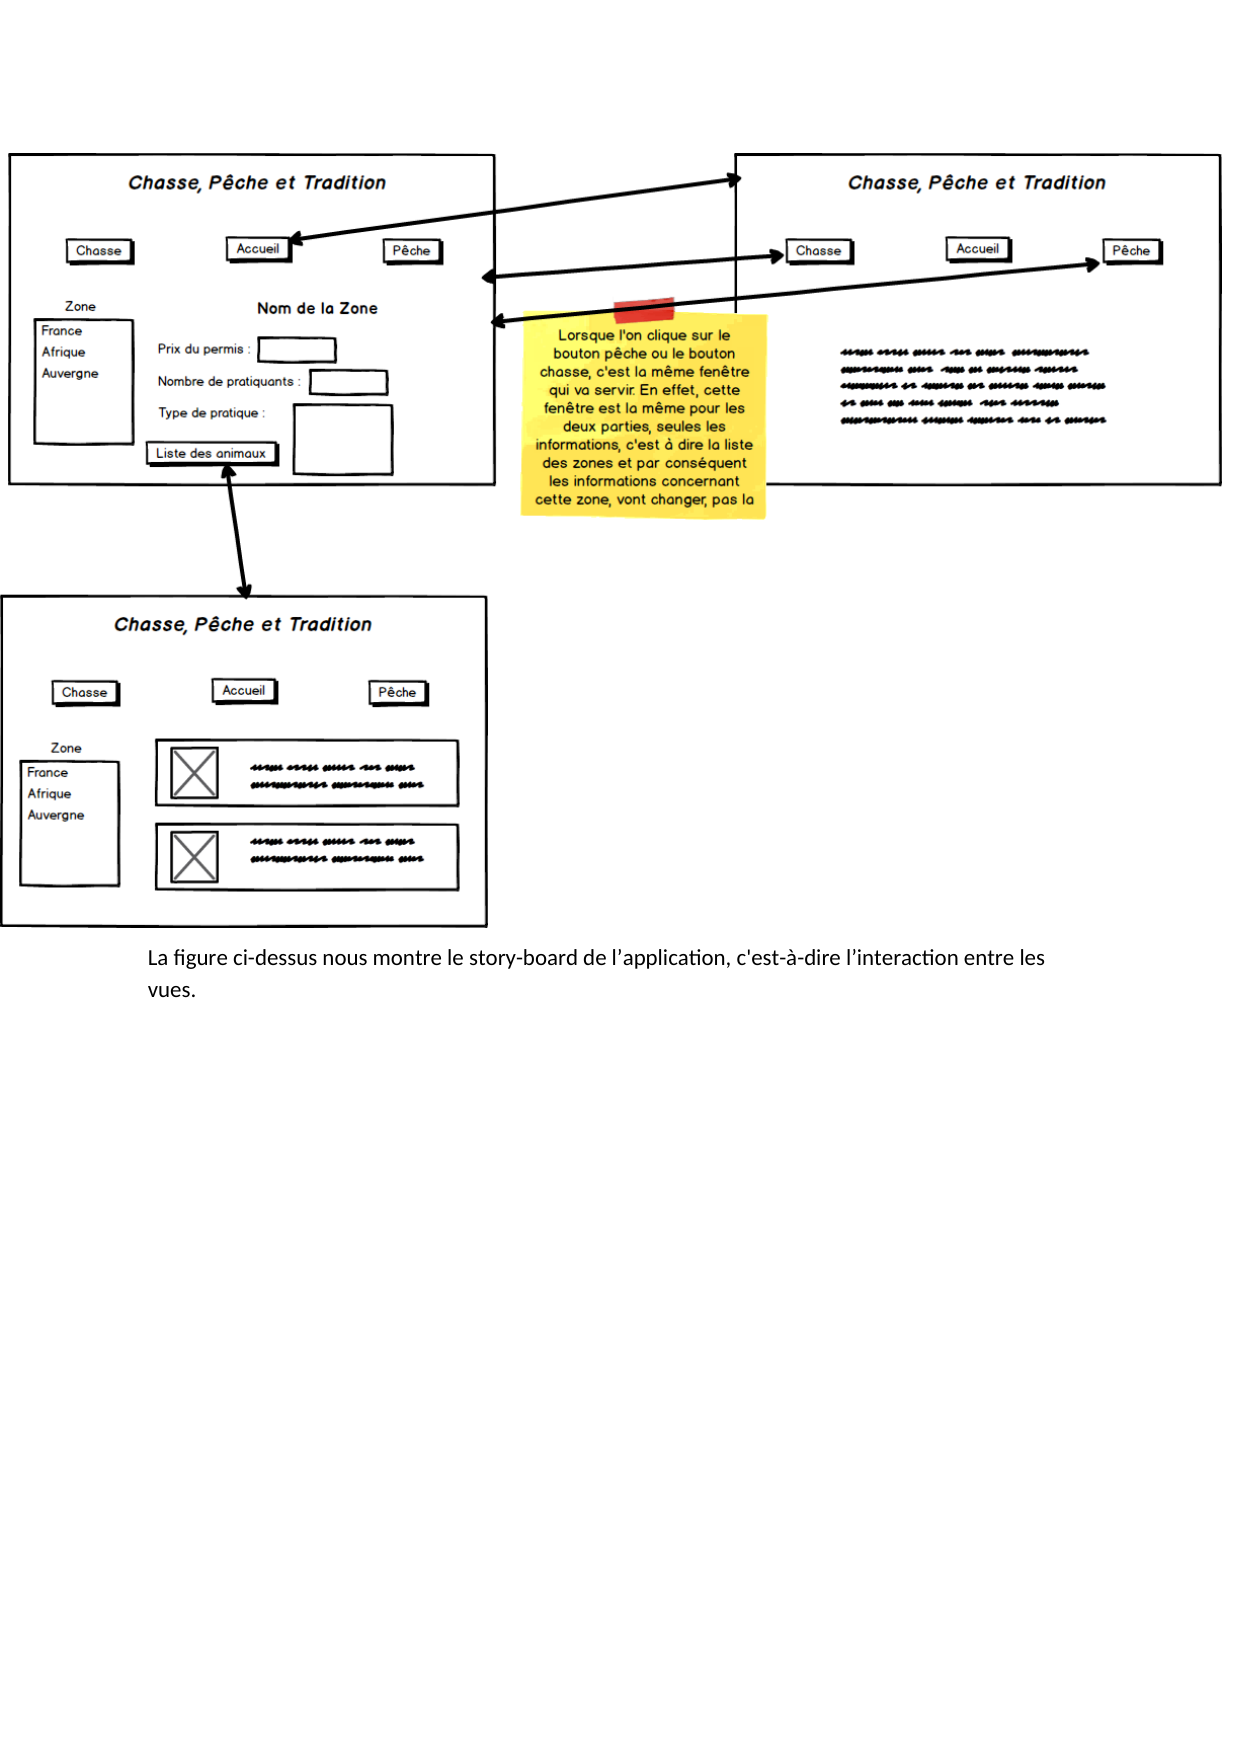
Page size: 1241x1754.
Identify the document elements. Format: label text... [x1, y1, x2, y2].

text La figure ci-dessus nous montre le story-board de l’application, c'est-à-dire l’interaction entre les vues. [148, 943, 1093, 1003]
picture [0, 153, 1222, 928]
